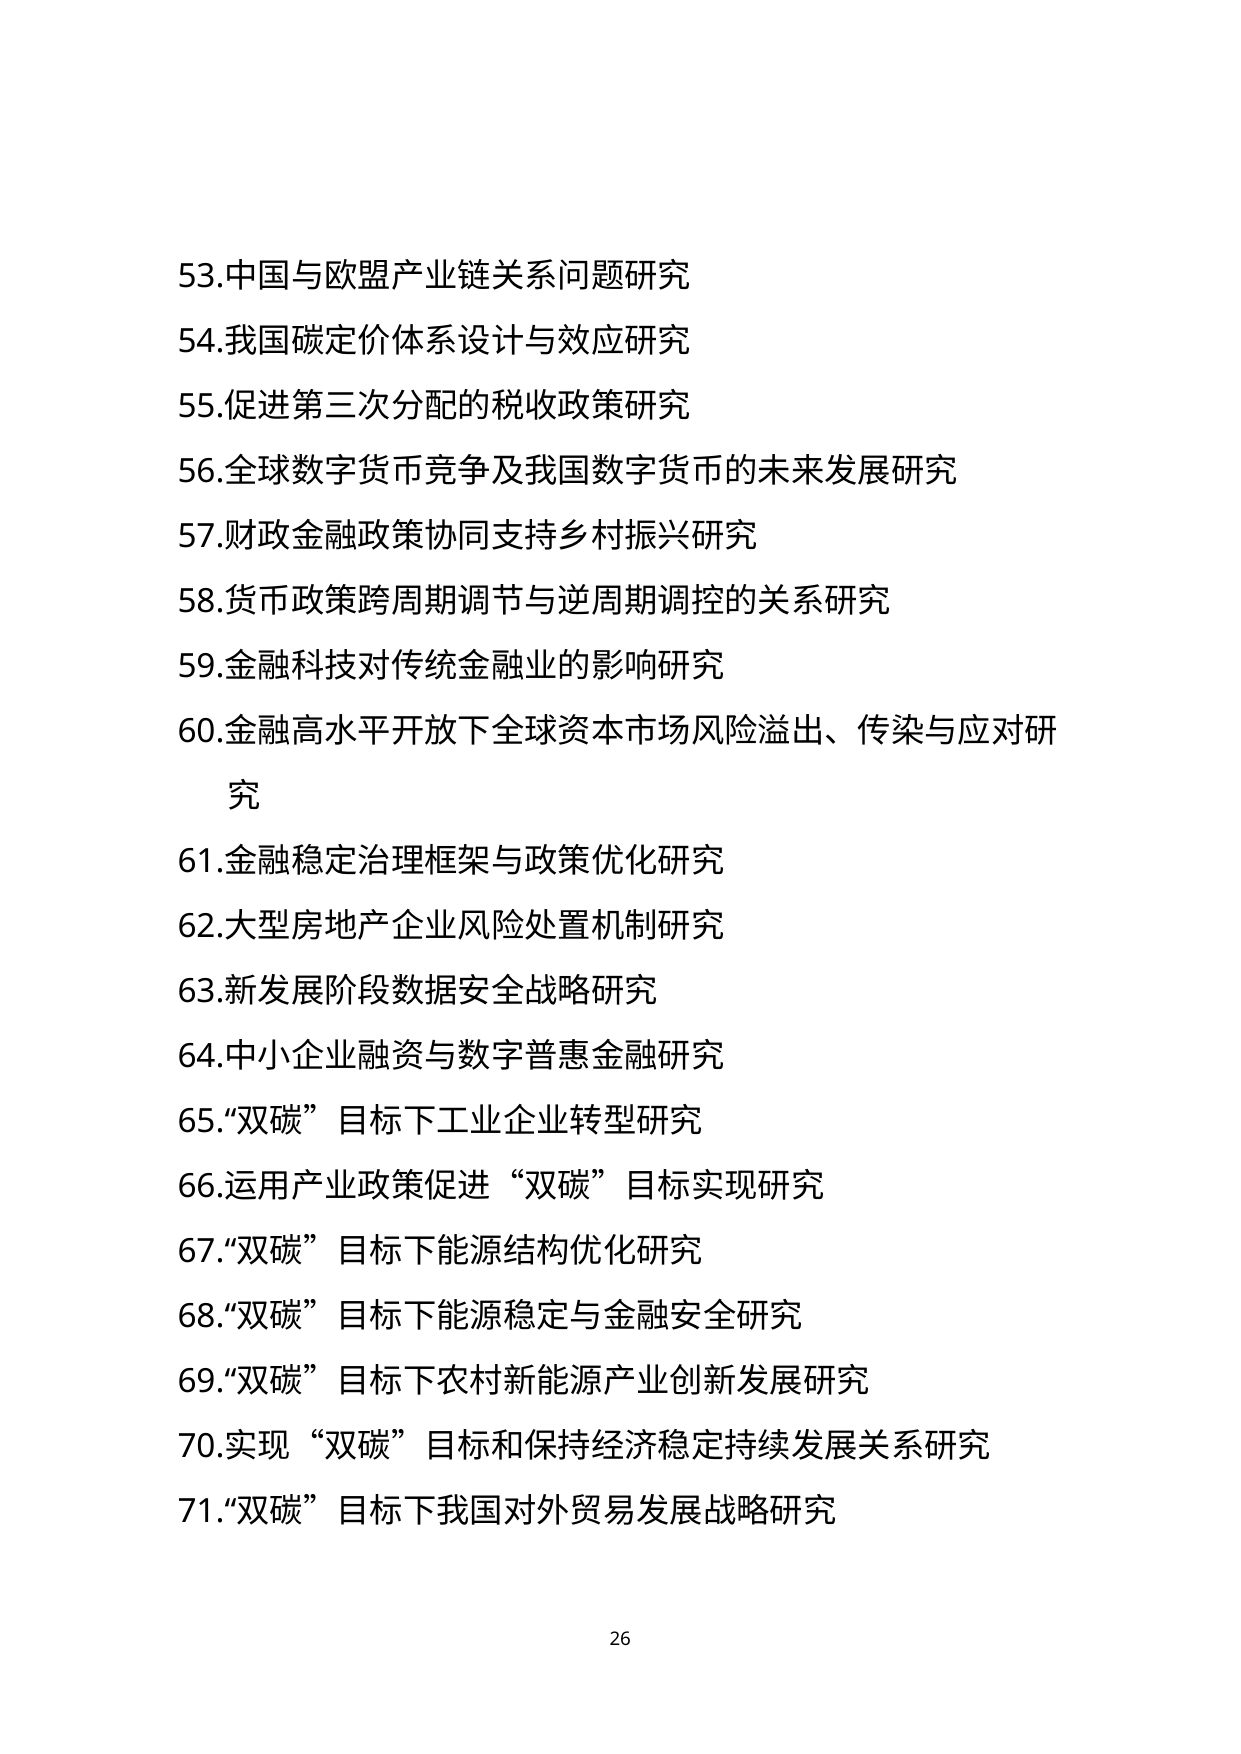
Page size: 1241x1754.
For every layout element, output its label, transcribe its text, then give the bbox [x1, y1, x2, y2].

text 59.金融科技对传统金融业的影响研究 [177, 630, 1063, 695]
text 66.运用产业政策促进“双碳”目标实现研究 [177, 1150, 1063, 1215]
text 56.全球数字货币竞争及我国数字货币的未来发展研究 [177, 435, 1063, 500]
text 67.“双碳”目标下能源结构优化研究 [177, 1215, 1063, 1280]
text 55.促进第三次分配的税收政策研究 [177, 370, 1063, 435]
text 64.中小企业融资与数字普惠金融研究 [177, 1020, 1063, 1085]
text 63.新发展阶段数据安全战略研究 [177, 955, 1063, 1020]
text 60.金融高水平开放下全球资本市场风险溢出、传染与应对研究 [177, 695, 1063, 825]
text 61.金融稳定治理框架与政策优化研究 [177, 825, 1063, 890]
text 53.中国与欧盟产业链关系问题研究 [177, 240, 1063, 305]
text 71.“双碳”目标下我国对外贸易发展战略研究 [177, 1475, 1063, 1540]
text 57.财政金融政策协同支持乡村振兴研究 [177, 500, 1063, 565]
text 65.“双碳”目标下工业企业转型研究 [177, 1085, 1063, 1150]
text 54.我国碳定价体系设计与效应研究 [177, 305, 1063, 370]
text 70.实现“双碳”目标和保持经济稳定持续发展关系研究 [177, 1410, 1063, 1475]
text 62.大型房地产企业风险处置机制研究 [177, 890, 1063, 955]
text 68.“双碳”目标下能源稳定与金融安全研究 [177, 1280, 1063, 1345]
text 58.货币政策跨周期调节与逆周期调控的关系研究 [177, 565, 1063, 630]
text 69.“双碳”目标下农村新能源产业创新发展研究 [177, 1345, 1063, 1410]
